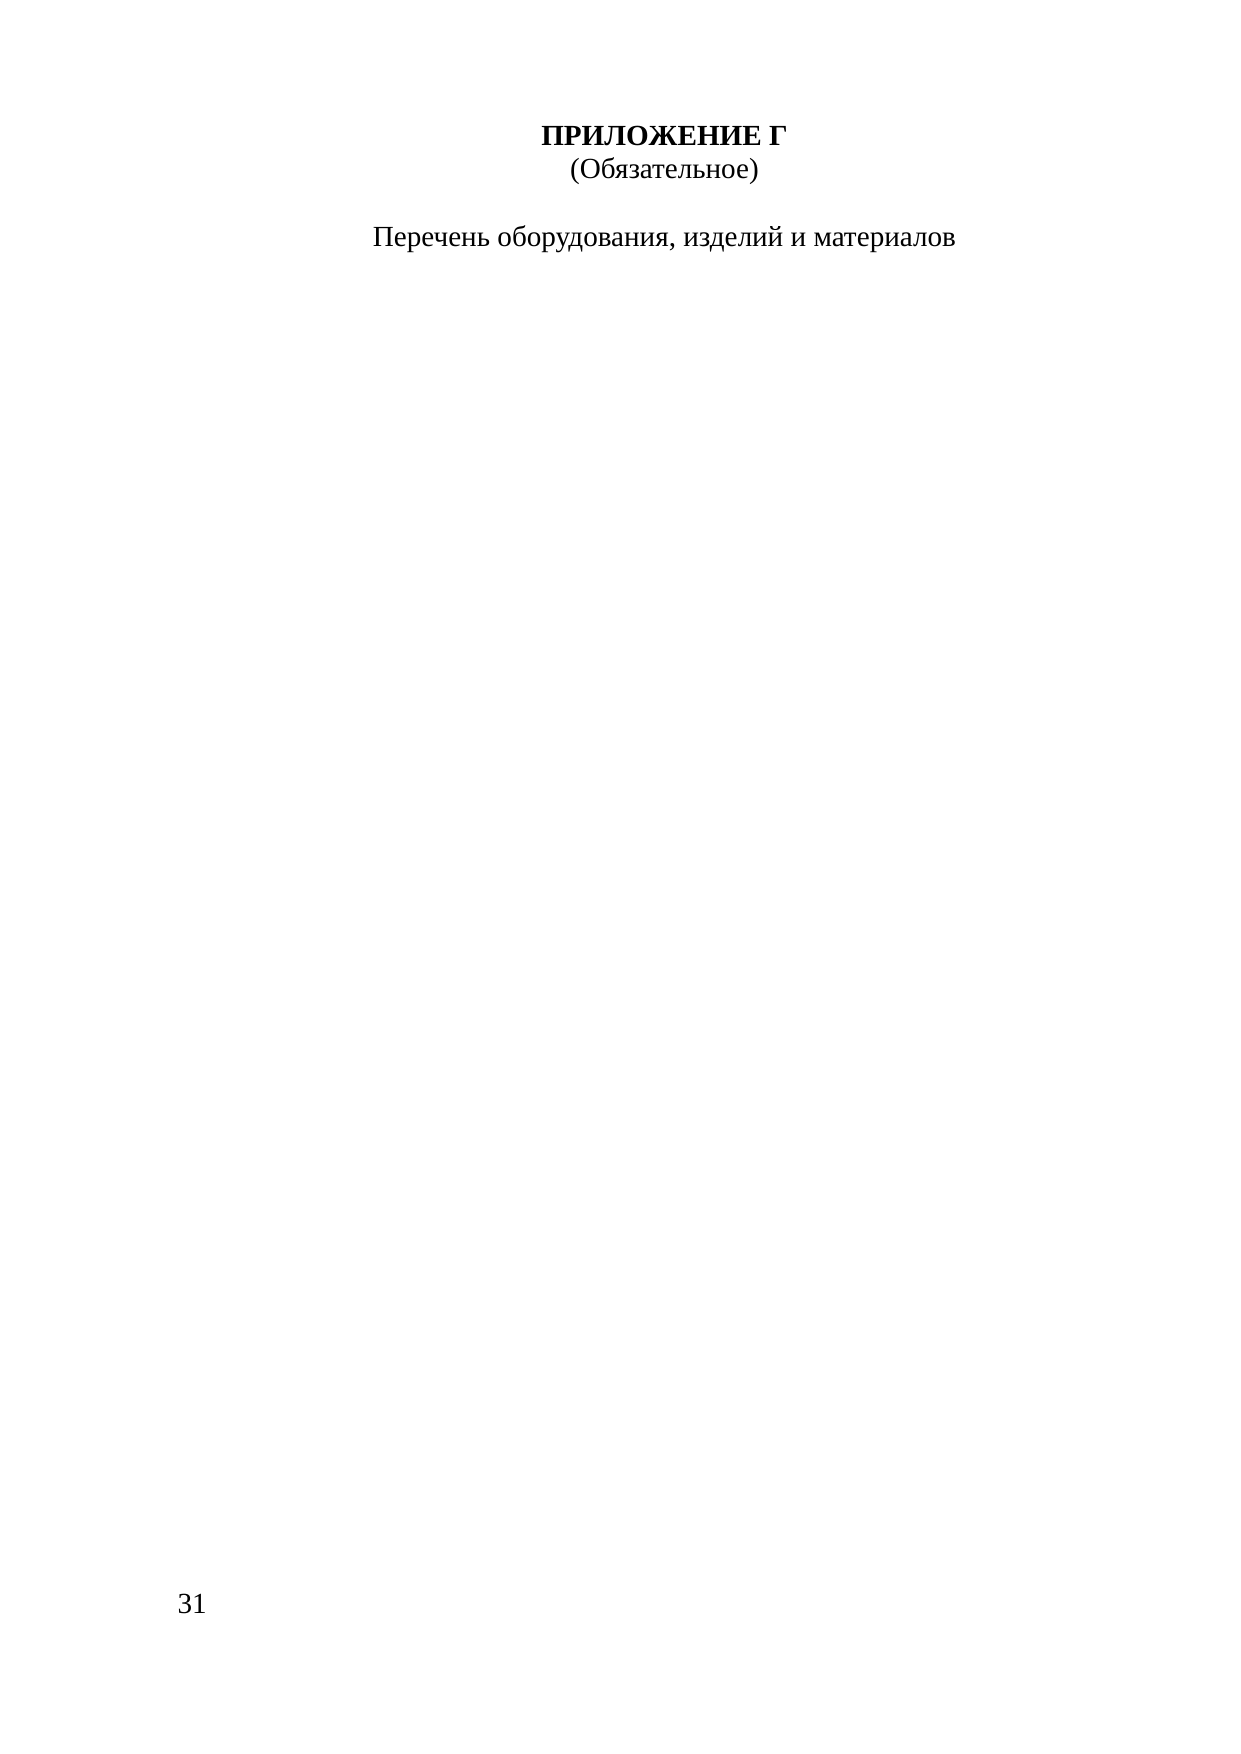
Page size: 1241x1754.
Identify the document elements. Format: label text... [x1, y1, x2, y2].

subtitle ПРИЛОЖЕНИЕ Г [177, 118, 1152, 152]
title (Обязательное) [177, 152, 1152, 185]
title Перечень оборудования, изделий и материалов [177, 219, 1152, 252]
